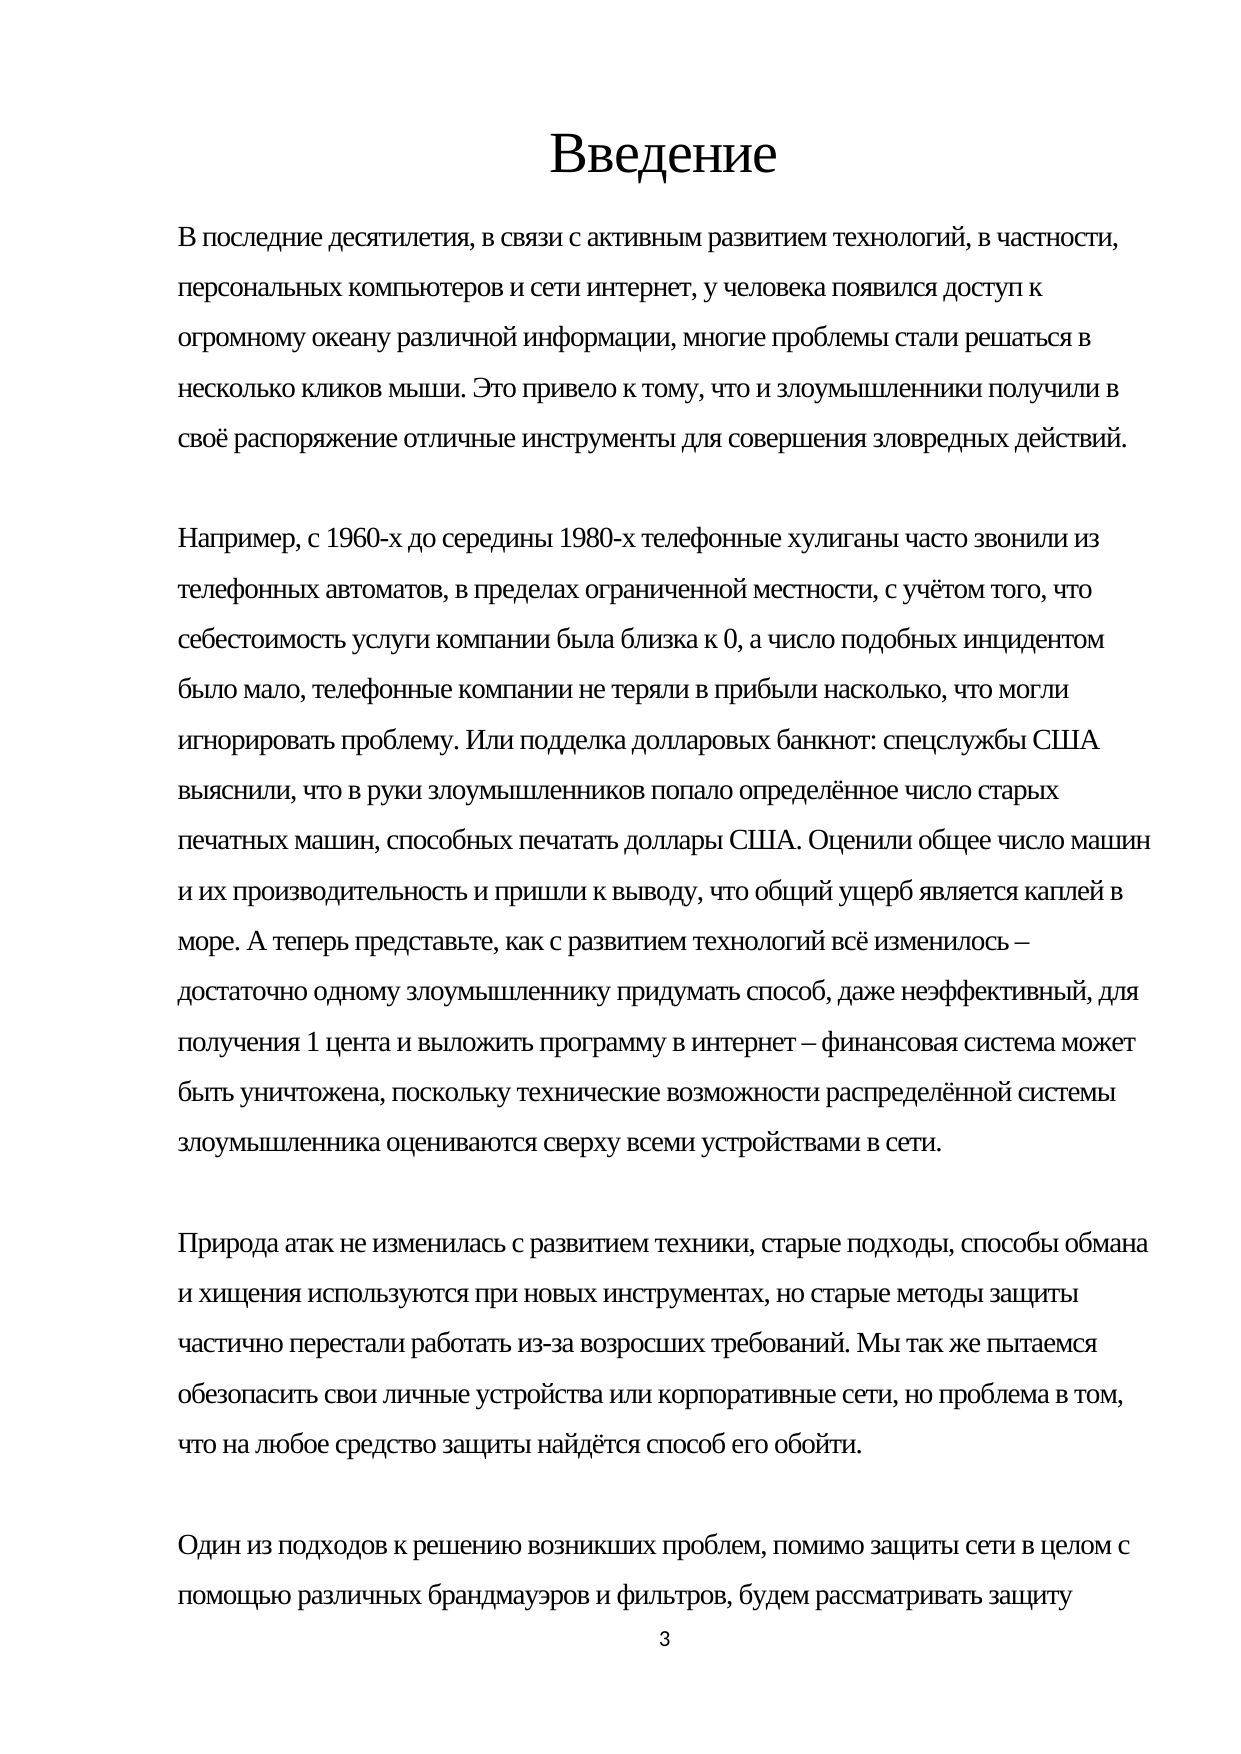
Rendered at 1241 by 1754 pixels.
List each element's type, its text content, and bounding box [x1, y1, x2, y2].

text Например, с 1960-х до середины 1980-х телефонные хулиганы часто звонили из телефонных автоматов, в пределах ограниченной местности, с учётом того, что себестоимость услуги компании была близка к 0, а число подобных инцидентом было мало, телефонные компании не теряли в прибыли насколько, что могли игнорировать проблему. Или подделка долларовых банкнот: спецслужбы США выяснили, что в руки злоумышленников попало определённое число старых печатных машин, способных печатать доллары США. Оценили общее число машин и их производительность и пришли к выводу, что общий ущерб является каплей в море. А теперь представьте, как с развитием технологий всё изменилось – достаточно одному злоумышленнику придумать способ, даже неэффективный, для получения 1 цента и выложить программу в интернет – финансовая система может быть уничтожена, поскольку технические возможности распределённой системы злоумышленника оцениваются сверху всеми устройствами в сети. [177, 521, 1152, 1158]
text В последние десятилетия, в связи с активным развитием технологий, в частности, персональных компьютеров и сети интернет, у человека появился доступ к огромному океану различной информации, многие проблемы стали решаться в несколько кликов мыши. Это привело к тому, что и злоумышленники получили в своё распоряжение отличные инструменты для совершения зловредных действий. [177, 219, 1152, 453]
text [177, 1225, 1152, 1611]
text Введение [177, 118, 1152, 185]
